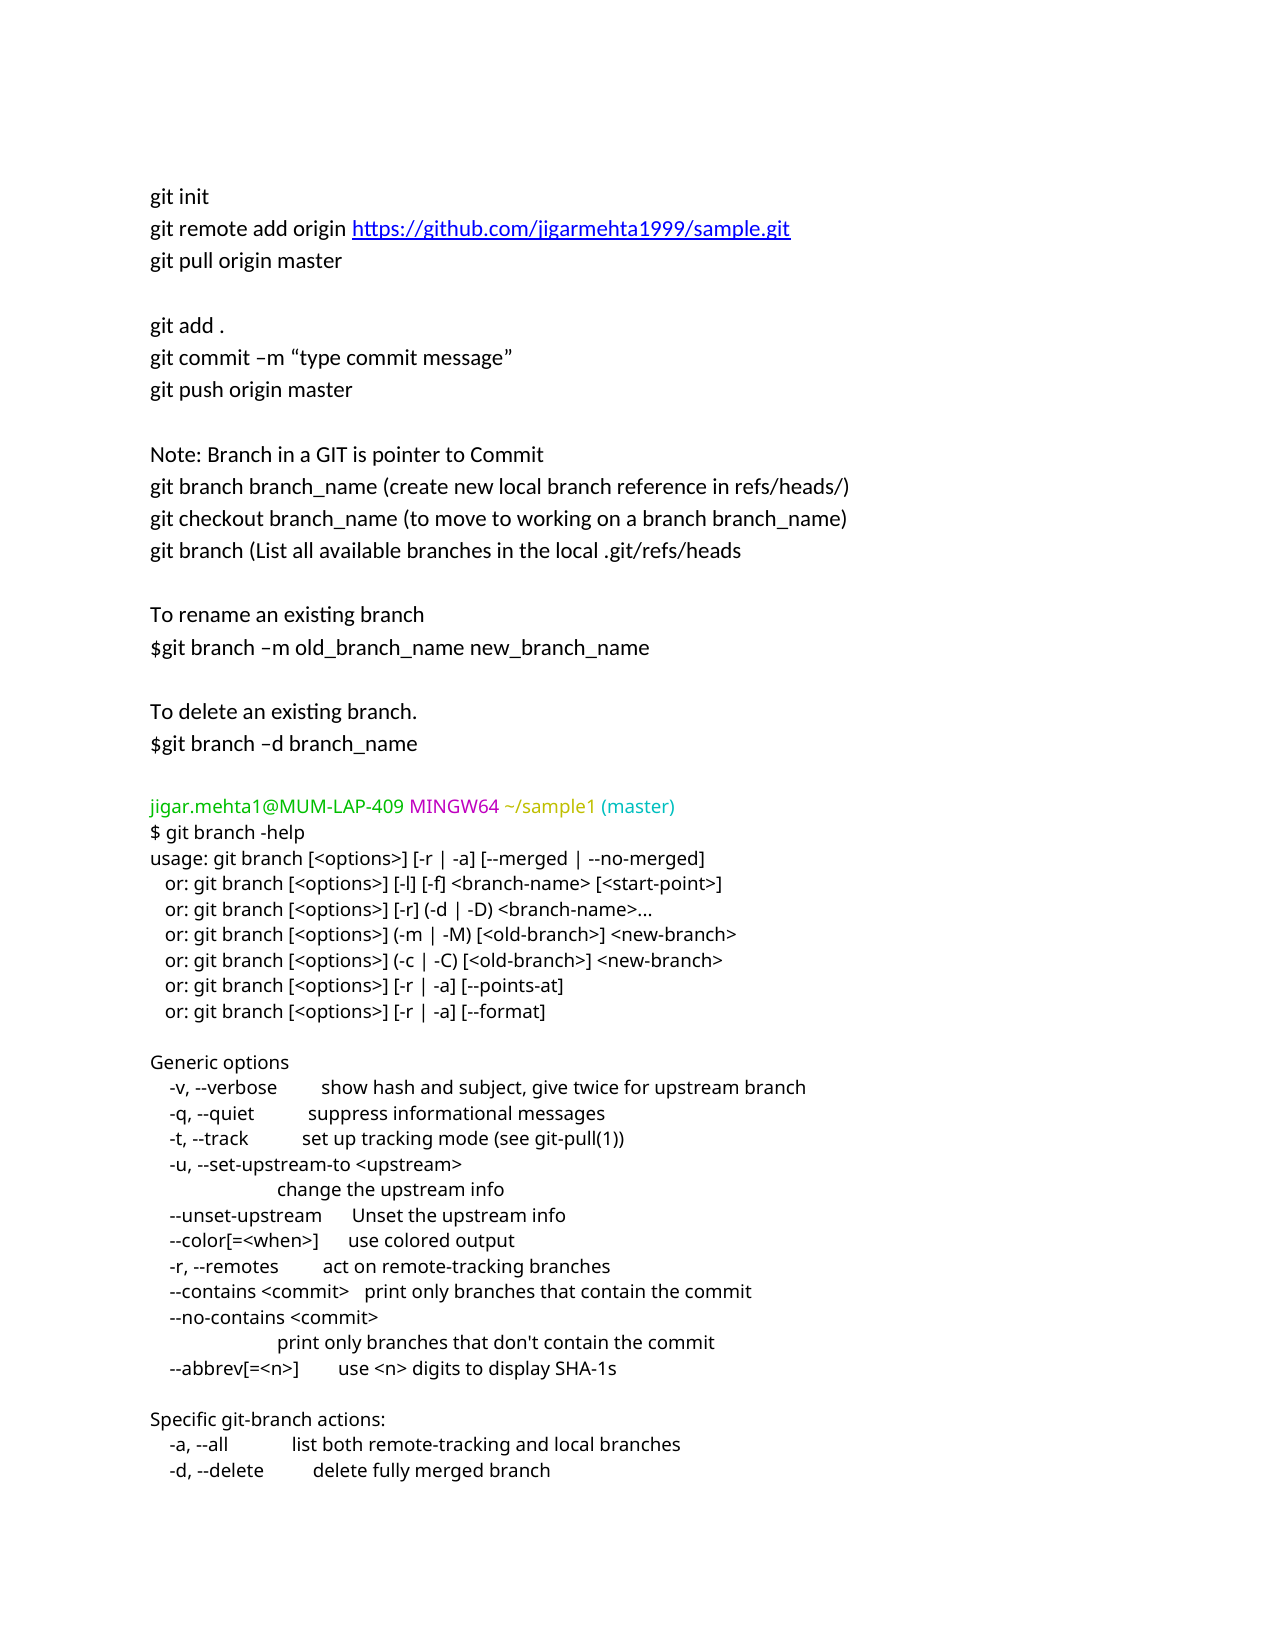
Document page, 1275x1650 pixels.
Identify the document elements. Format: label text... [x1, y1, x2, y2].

text --unset-upstream Unset the upstream info [150, 1202, 1125, 1228]
text Specific git-branch actions: [150, 1406, 1125, 1432]
text or: git branch [<options>] [-l] [-f] <branch-name> [<start-point>] [150, 870, 1125, 896]
text change the upstream info [150, 1177, 1125, 1202]
text -u, --set-upstream-to <upstream> [150, 1151, 1125, 1177]
text Note: Branch in a GIT is pointer to Commit [150, 440, 1125, 468]
text print only branches that don't contain the commit [150, 1330, 1125, 1355]
text git add . [150, 311, 1125, 339]
text -q, --quiet suppress informational messages [150, 1100, 1125, 1126]
text -d, --delete delete fully merged branch [150, 1457, 1125, 1483]
text git commit –m “type commit message” [150, 343, 1125, 371]
text $git branch –d branch_name [150, 729, 1125, 757]
text $git branch –m old_branch_name new_branch_name [150, 633, 1125, 661]
text To rename an existing branch [150, 601, 1125, 629]
text git init [150, 182, 1125, 210]
text -a, --all list both remote-tracking and local branches [150, 1432, 1125, 1457]
text -r, --remotes act on remote-tracking branches [150, 1253, 1125, 1279]
text or: git branch [<options>] (-c | -C) [<old-branch>] <new-branch> [150, 947, 1125, 972]
text --color[=<when>] use colored output [150, 1228, 1125, 1253]
text --contains <commit> print only branches that contain the commit [150, 1279, 1125, 1304]
text usage: git branch [<options>] [-r | -a] [--merged | --no-merged] [150, 845, 1125, 870]
text -v, --verbose show hash and subject, give twice for upstream branch [150, 1074, 1125, 1100]
text --no-contains <commit> [150, 1304, 1125, 1330]
text or: git branch [<options>] (-m | -M) [<old-branch>] <new-branch> [150, 921, 1125, 947]
text or: git branch [<options>] [-r | -a] [--points-at] [150, 972, 1125, 998]
text git remote add origin https://github.com/jigarmehta1999/sample.git [150, 214, 1125, 242]
text jigar.mehta1@MUM-LAP-409 MINGW64 ~/sample1 (master) [150, 794, 1125, 819]
text or: git branch [<options>] [-r] (-d | -D) <branch-name>... [150, 896, 1125, 921]
text To delete an existing branch. [150, 697, 1125, 725]
text git push origin master [150, 375, 1125, 403]
text -t, --track set up tracking mode (see git-pull(1)) [150, 1126, 1125, 1151]
text or: git branch [<options>] [-r | -a] [--format] [150, 998, 1125, 1023]
text git branch branch_name (create new local branch reference in refs/heads/) [150, 472, 1125, 500]
text $ git branch -help [150, 819, 1125, 845]
text git checkout branch_name (to move to working on a branch branch_name) [150, 504, 1125, 532]
text git branch (List all available branches in the local .git/refs/heads [150, 536, 1125, 564]
text git pull origin master [150, 247, 1125, 274]
text --abbrev[=<n>] use <n> digits to display SHA-1s [150, 1355, 1125, 1381]
text Generic options [150, 1049, 1125, 1074]
